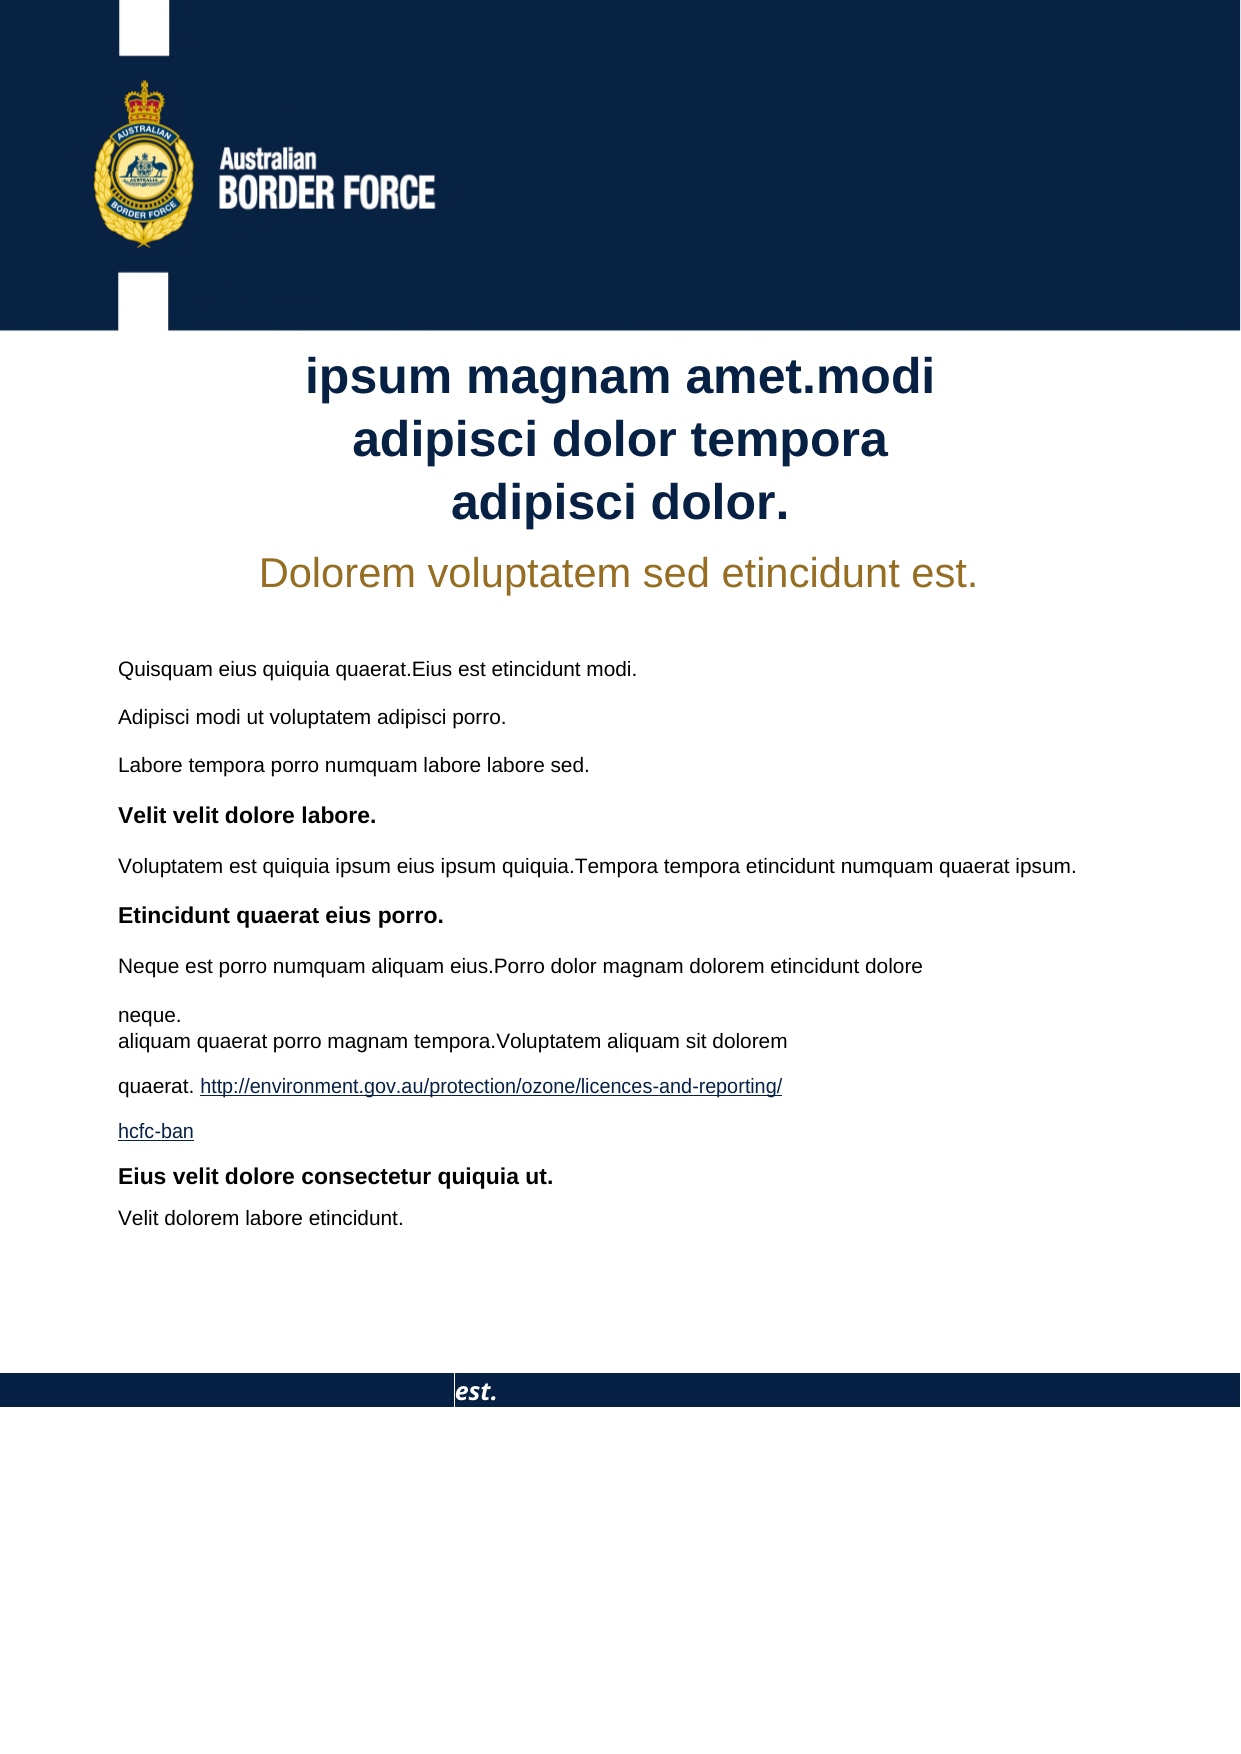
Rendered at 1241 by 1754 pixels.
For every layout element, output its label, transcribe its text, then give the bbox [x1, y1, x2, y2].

text aliquam quaerat porro magnam tempora.Voluptatem aliquam sit dolorem quaerat. http://environment.gov.au/protection/ozone/licences-and-reporting/hcfc-ban [118, 1029, 811, 1143]
picture [0, 0, 1241, 344]
text Voluptatem est quiquia ipsum eius ipsum quiquia.Tempora tempora etincidunt numquam quaerat ipsum. [118, 853, 1122, 877]
title ipsum magnam amet.modi adipisci dolor tempora adipisci dolor. [300, 346, 940, 530]
text Dolorem voluptatem sed etincidunt est. [118, 548, 1119, 596]
text Labore tempora porro numquam labore labore sed. [118, 753, 1064, 777]
text Adipisci modi ut voluptatem adipisci porro. [118, 705, 1103, 729]
text Quisquam eius quiquia quaerat.Eius est etincidunt modi. [118, 657, 1096, 681]
text Velit dolorem labore etincidunt. [118, 1206, 1114, 1229]
text Neque est porro numquam aliquam eius.Porro dolor magnam dolorem etincidunt dolore neque. [118, 929, 979, 1027]
subtitle Etincidunt quaerat eius porro. [118, 902, 1240, 929]
subtitle Velit velit dolore labore. [118, 802, 1240, 828]
subtitle Eius velit dolore consectetur quiquia ut. [118, 1164, 1240, 1190]
